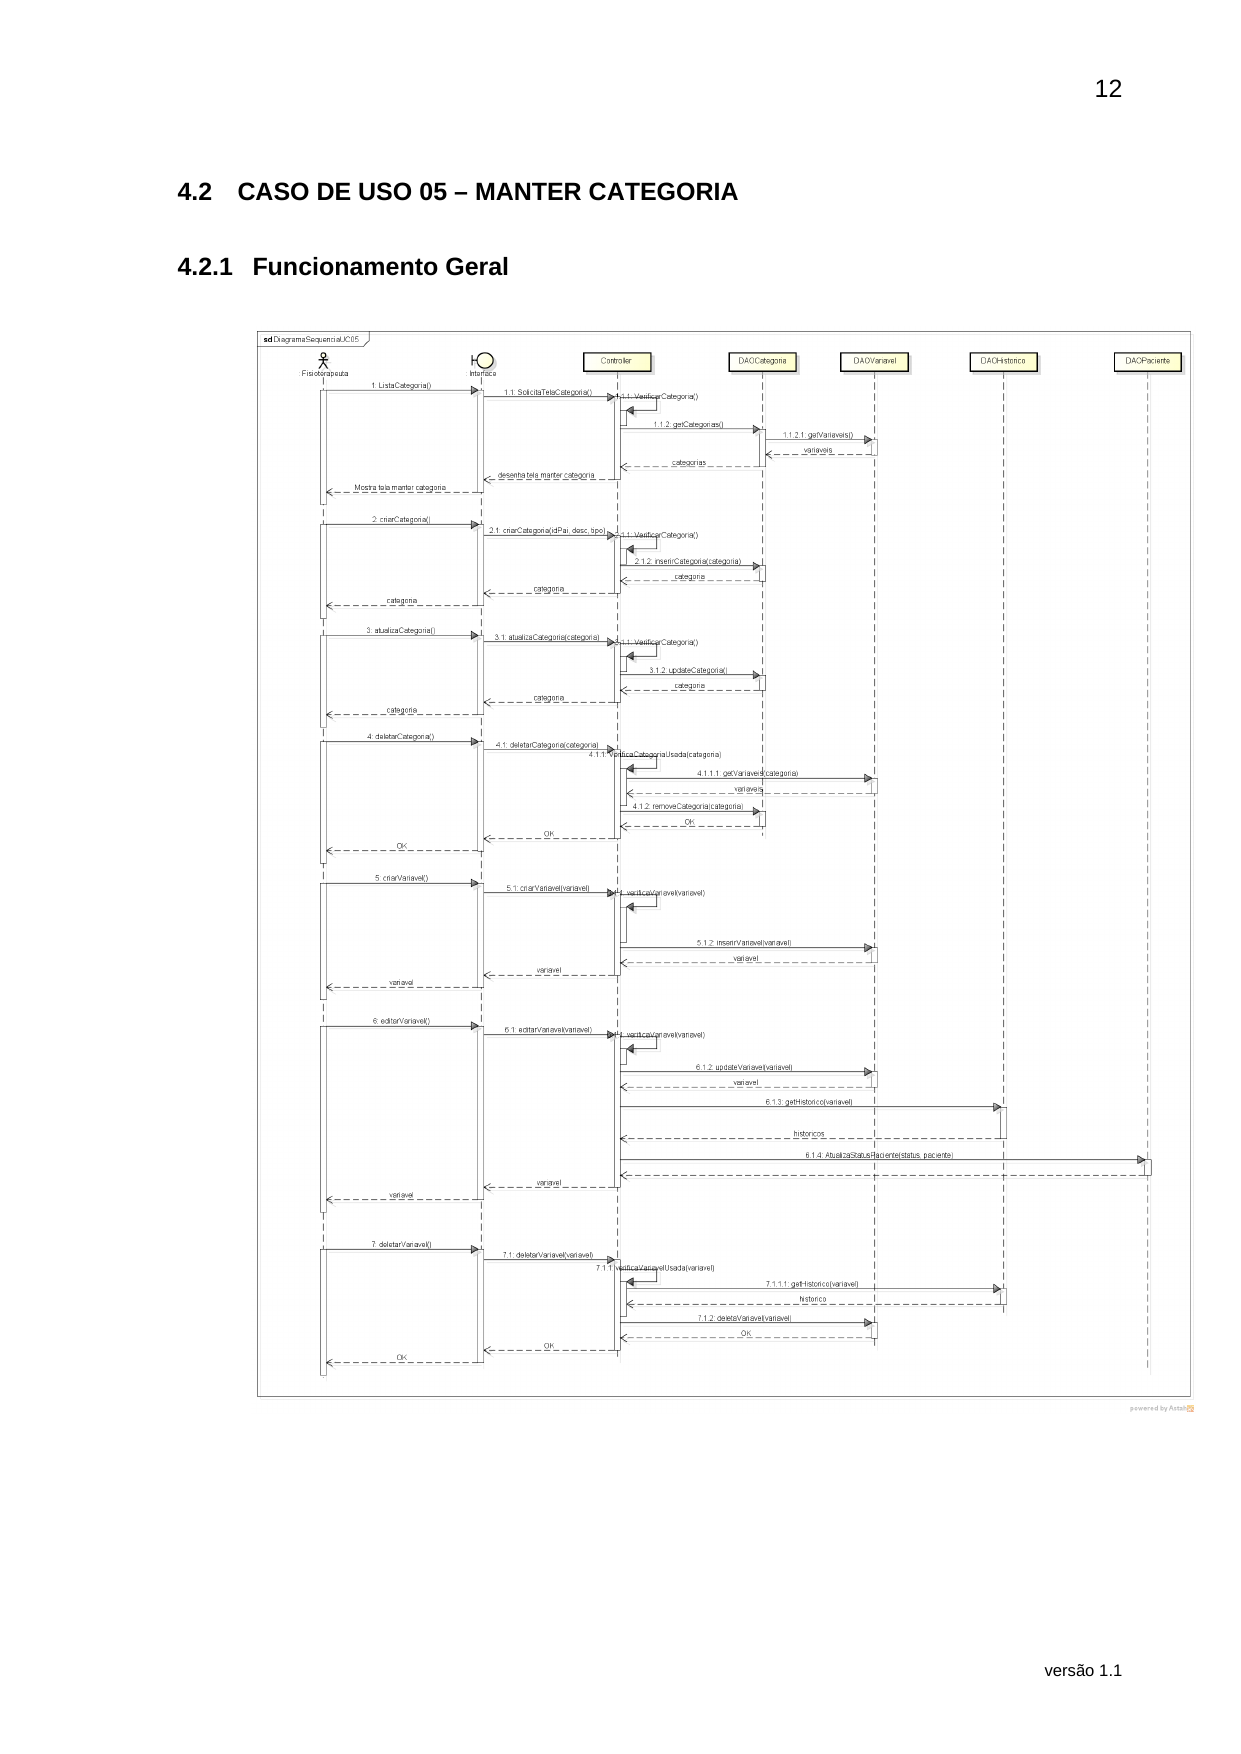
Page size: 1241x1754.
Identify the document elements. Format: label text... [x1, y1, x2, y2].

picture [251, 326, 1196, 1414]
subtitle Caso de Uso 05 – Manter categoria [177, 177, 1122, 206]
subtitle Funcionamento Geral [177, 252, 1122, 280]
